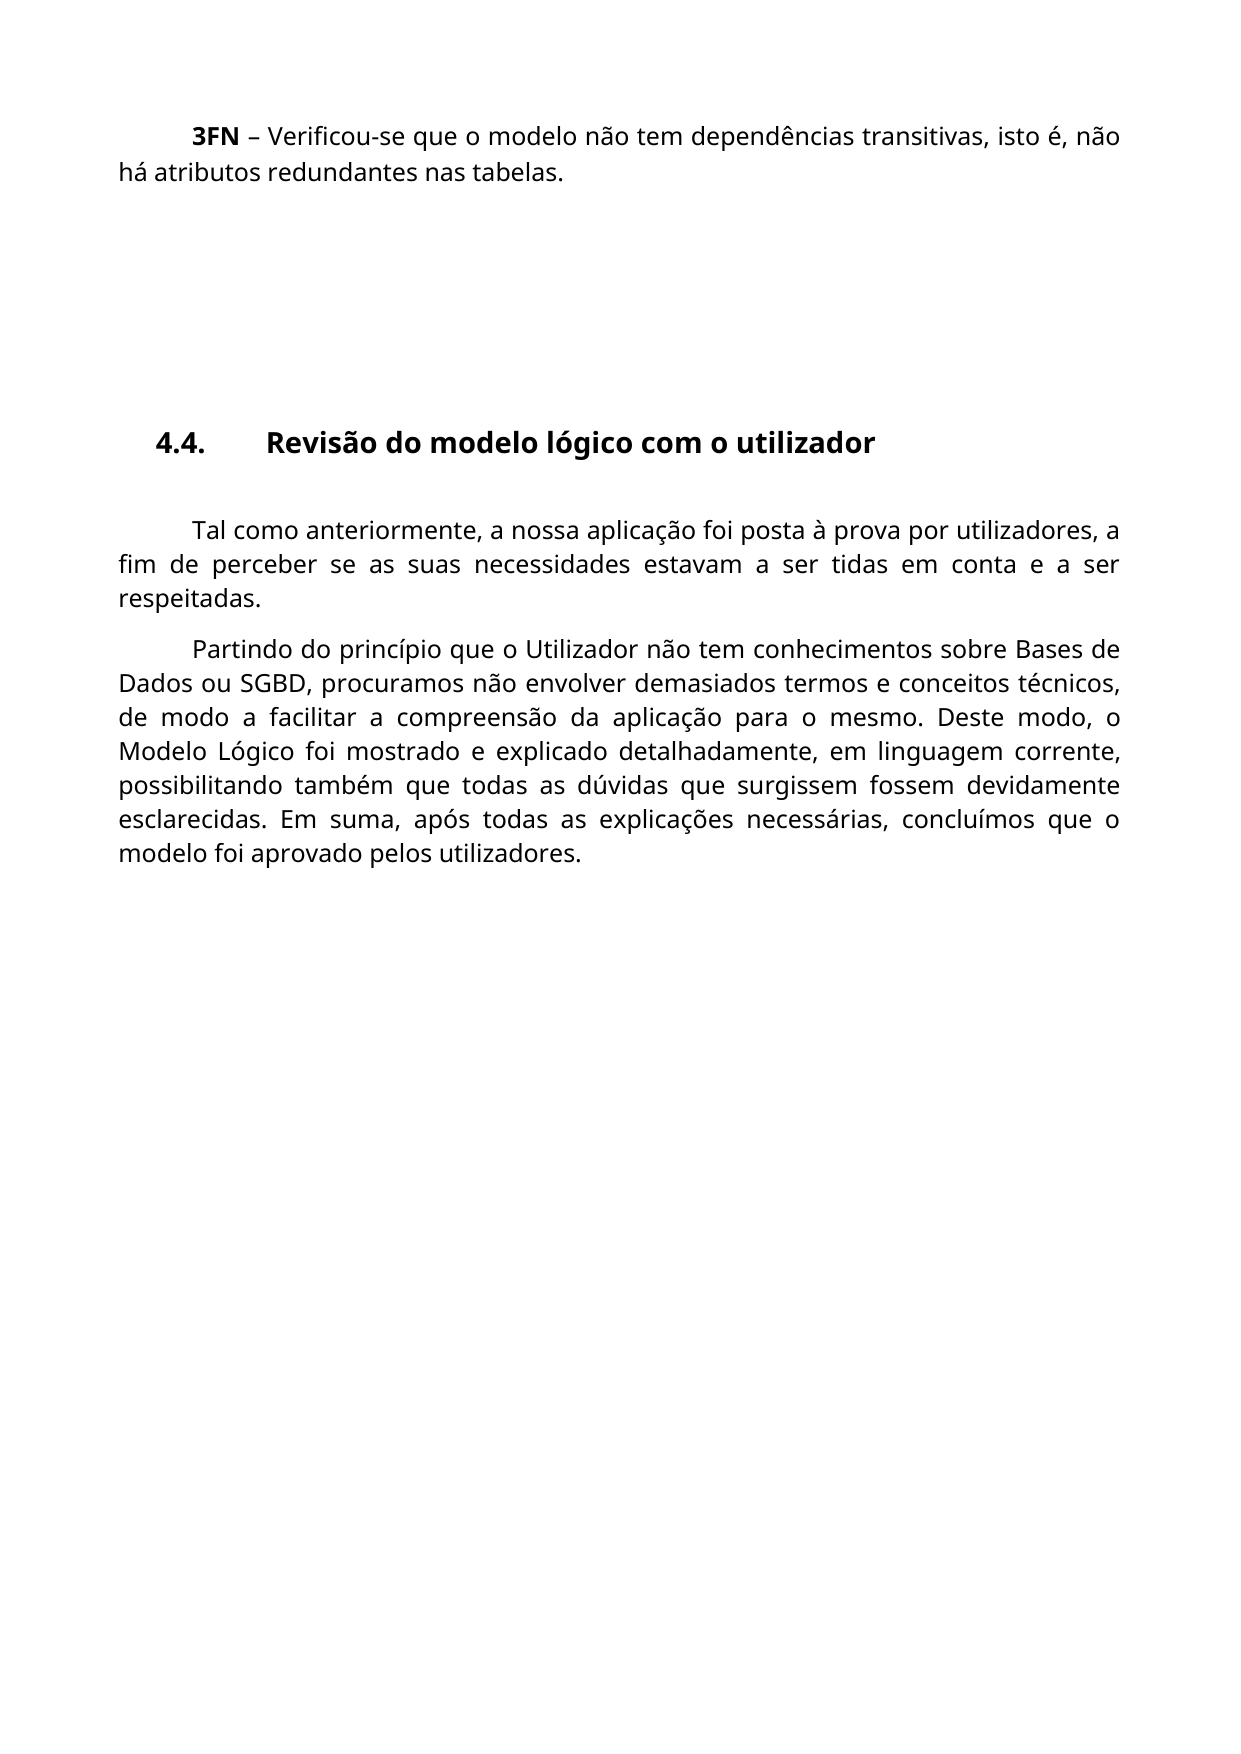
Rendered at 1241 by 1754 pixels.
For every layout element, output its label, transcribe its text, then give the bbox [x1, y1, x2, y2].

text 3FN – Verificou-se que o modelo não tem dependências transitivas, isto é, não há atributos redundantes nas tabelas. [118, 118, 1122, 189]
text Partindo do princípio que o Utilizador não tem conhecimentos sobre Bases de Dados ou SGBD, procuramos não envolver demasiados termos e conceitos técnicos, de modo a facilitar a compreensão da aplicação para o mesmo. Deste modo, o Modelo Lógico foi mostrado e explicado detalhadamente, em linguagem corrente, possibilitando também que todas as dúvidas que surgissem fossem devidamente esclarecidas. Em suma, após todas as explicações necessárias, concluímos que o modelo foi aprovado pelos utilizadores. [118, 631, 1122, 870]
text Tal como anteriormente, a nossa aplicação foi posta à prova por utilizadores, a fim de perceber se as suas necessidades estavam a ser tidas em conta e a ser respeitadas. [118, 512, 1122, 615]
subtitle Revisão do modelo lógico com o utilizador [156, 422, 1122, 462]
